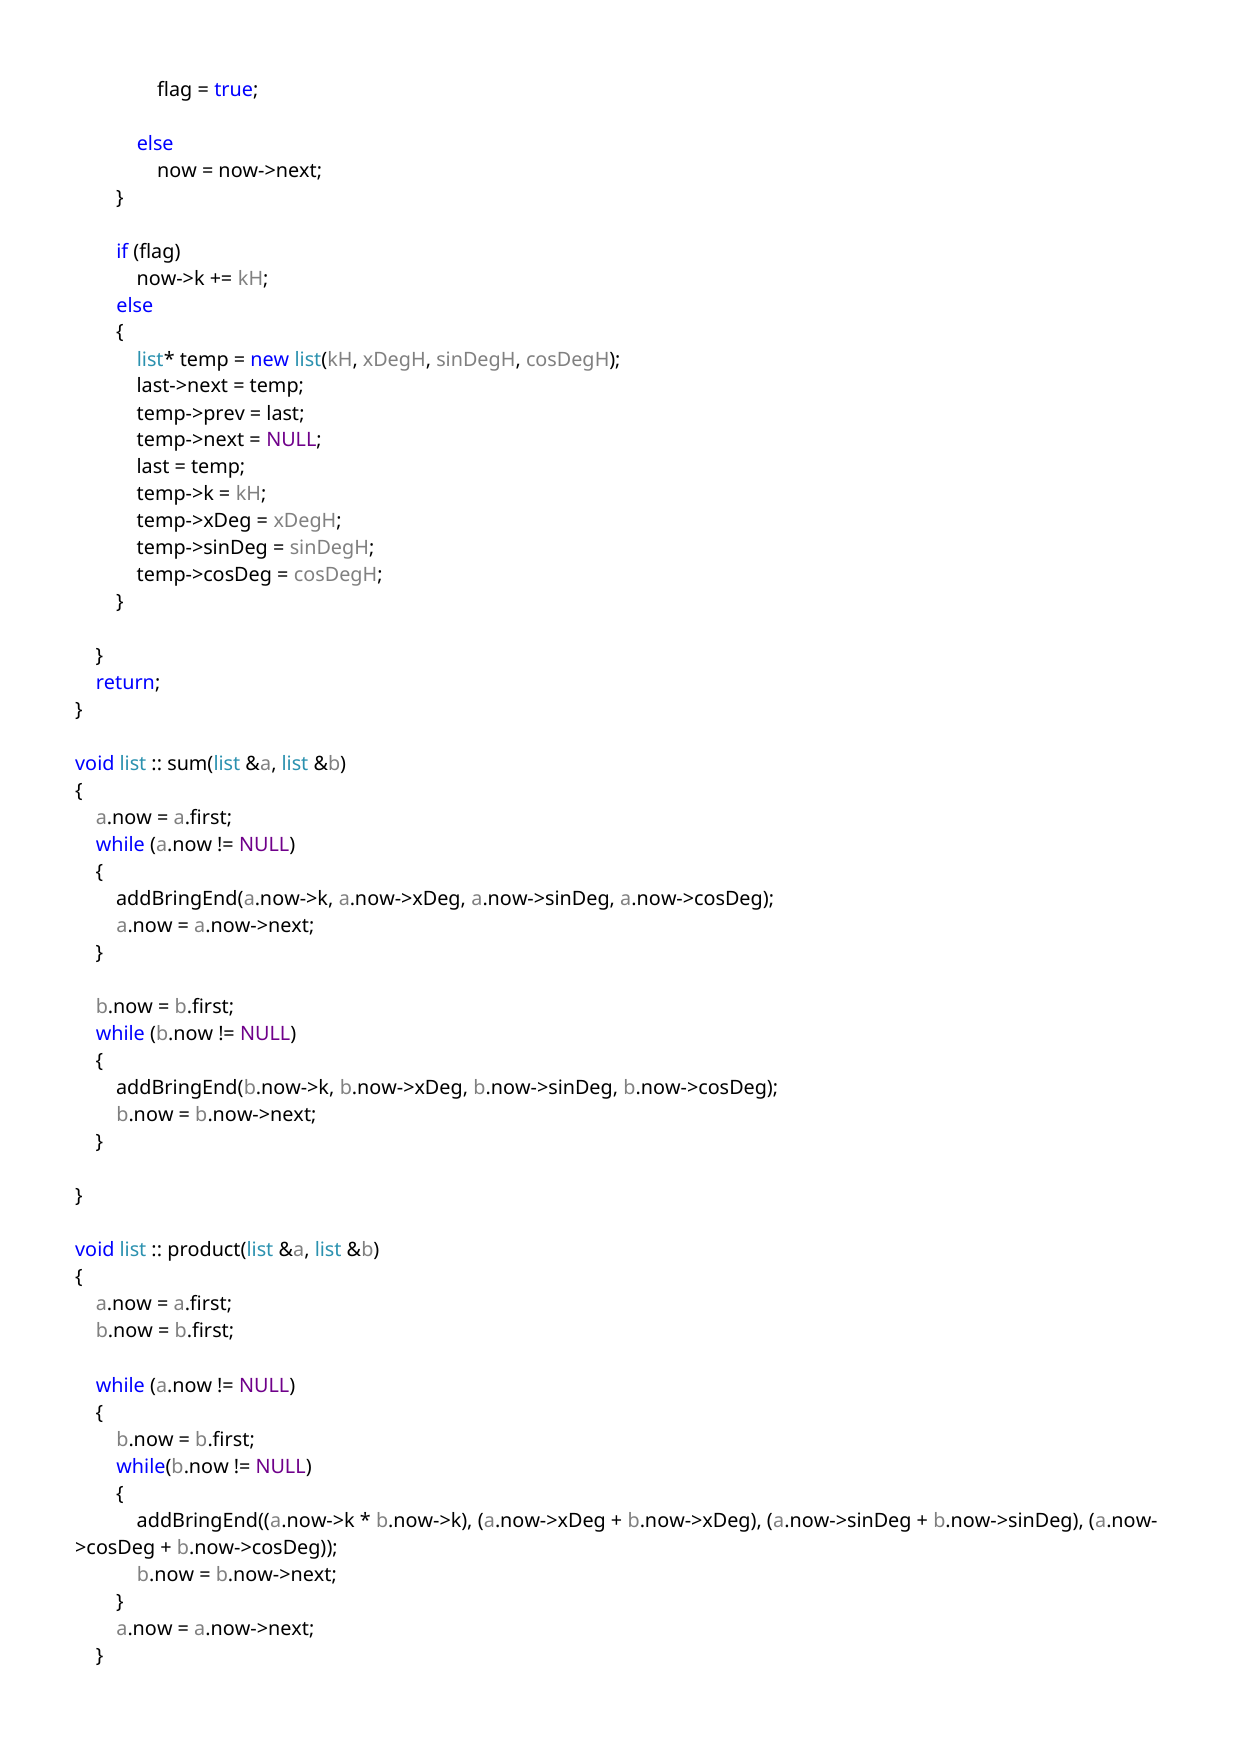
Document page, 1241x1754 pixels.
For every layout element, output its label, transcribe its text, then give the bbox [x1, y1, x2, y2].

text a.now = a.first; [75, 803, 1165, 830]
text } [75, 642, 1165, 668]
text else [75, 291, 1165, 318]
text } [75, 183, 1165, 210]
text flag = true; [75, 75, 1165, 102]
text while(b.now != NULL) [75, 1452, 1165, 1479]
text { [75, 1262, 1165, 1289]
text } [75, 1587, 1165, 1614]
text } [75, 938, 1165, 965]
text a.now = a.now->next; [75, 911, 1165, 938]
text } [75, 1181, 1165, 1208]
text while (a.now != NULL) [75, 830, 1165, 857]
text temp->k = kH; [75, 480, 1165, 507]
text return; [75, 668, 1165, 696]
text temp->cosDeg = cosDegH; [75, 561, 1165, 588]
text b.now = b.now->next; [75, 1100, 1165, 1127]
text last = temp; [75, 453, 1165, 480]
text b.now = b.first; [75, 1316, 1165, 1343]
text b.now = b.first; [75, 1425, 1165, 1452]
text b.now = b.now->next; [75, 1560, 1165, 1587]
text } [75, 696, 1165, 722]
text { [75, 318, 1165, 345]
text temp->sinDeg = sinDegH; [75, 534, 1165, 561]
text { [75, 1479, 1165, 1506]
text temp->xDeg = xDegH; [75, 507, 1165, 534]
text a.now = a.first; [75, 1289, 1165, 1316]
text if (flag) [75, 237, 1165, 264]
text { [75, 776, 1165, 803]
text addBringEnd(b.now->k, b.now->xDeg, b.now->sinDeg, b.now->cosDeg); [75, 1073, 1165, 1100]
text b.now = b.first; [75, 992, 1165, 1019]
text now = now->next; [75, 156, 1165, 183]
text { [75, 1046, 1165, 1073]
text last->next = temp; [75, 372, 1165, 399]
text } [75, 1127, 1165, 1154]
text } [75, 588, 1165, 614]
text list* temp = new list(kH, xDegH, sinDegH, cosDegH); [75, 345, 1165, 372]
text void list :: product(list &a, list &b) [75, 1235, 1165, 1262]
text while (a.now != NULL) [75, 1371, 1165, 1398]
text else [75, 129, 1165, 156]
text temp->prev = last; [75, 399, 1165, 426]
text { [75, 857, 1165, 884]
text { [75, 1398, 1165, 1425]
text a.now = a.now->next; [75, 1614, 1165, 1641]
text addBringEnd((a.now->k * b.now->k), (a.now->xDeg + b.now->xDeg), (a.now->sinDeg + b.now->sinDeg), (a.now->cosDeg + b.now->cosDeg)); [75, 1506, 1165, 1560]
text now->k += kH; [75, 264, 1165, 291]
text temp->next = NULL; [75, 426, 1165, 453]
text while (b.now != NULL) [75, 1019, 1165, 1046]
text } [75, 1641, 1165, 1668]
text void list :: sum(list &a, list &b) [75, 749, 1165, 776]
text addBringEnd(a.now->k, a.now->xDeg, a.now->sinDeg, a.now->cosDeg); [75, 884, 1165, 911]
